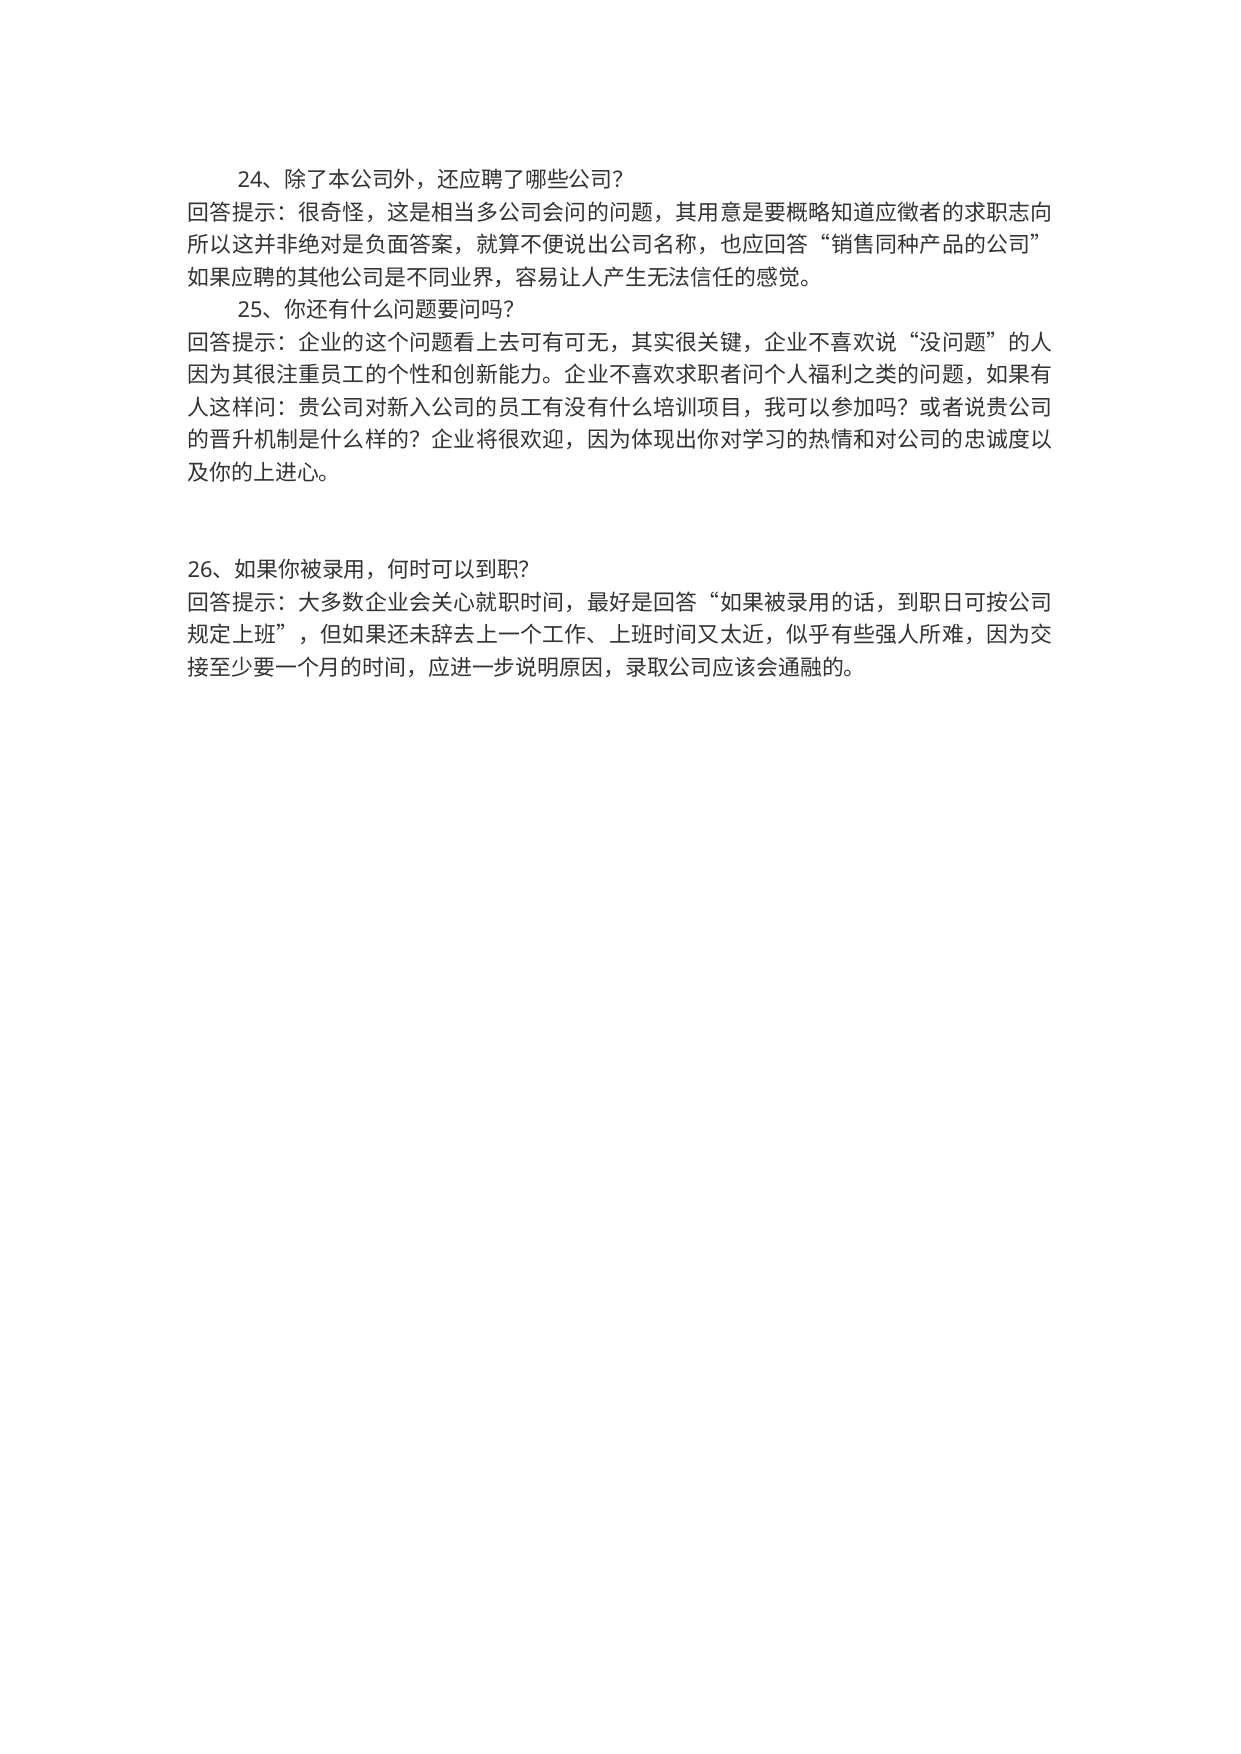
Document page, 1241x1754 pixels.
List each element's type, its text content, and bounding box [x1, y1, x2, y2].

text 25、你还有什么问题要问吗？ 回答提示：企业的这个问题看上去可有可无，其实很关键，企业不喜欢说“没问题”的人，因为其很注重员工的个性和创新能力。企业不喜欢求职者问个人福利之类的问题，如果有人这样问：贵公司对新入公司的员工有没有什么培训项目，我可以参加吗？或者说贵公司的晋升机制是什么样的？企业将很欢迎，因为体现出你对学习的热情和对公司的忠诚度以及你的上进心。 [187, 292, 1053, 487]
text 26、如果你被录用，何时可以到职？ 回答提示：大多数企业会关心就职时间，最好是回答“如果被录用的话，到职日可按公司规定上班”，但如果还未辞去上一个工作、上班时间又太近，似乎有些强人所难，因为交接至少要一个月的时间，应进一步说明原因，录取公司应该会通融的。 [187, 519, 1053, 682]
text 24、除了本公司外，还应聘了哪些公司？ 回答提示：很奇怪，这是相当多公司会问的问题，其用意是要概略知道应徵者的求职志向，所以这并非绝对是负面答案，就算不便说出公司名称，也应回答“销售同种产品的公司”，如果应聘的其他公司是不同业界，容易让人产生无法信任的感觉。 [187, 162, 1053, 292]
